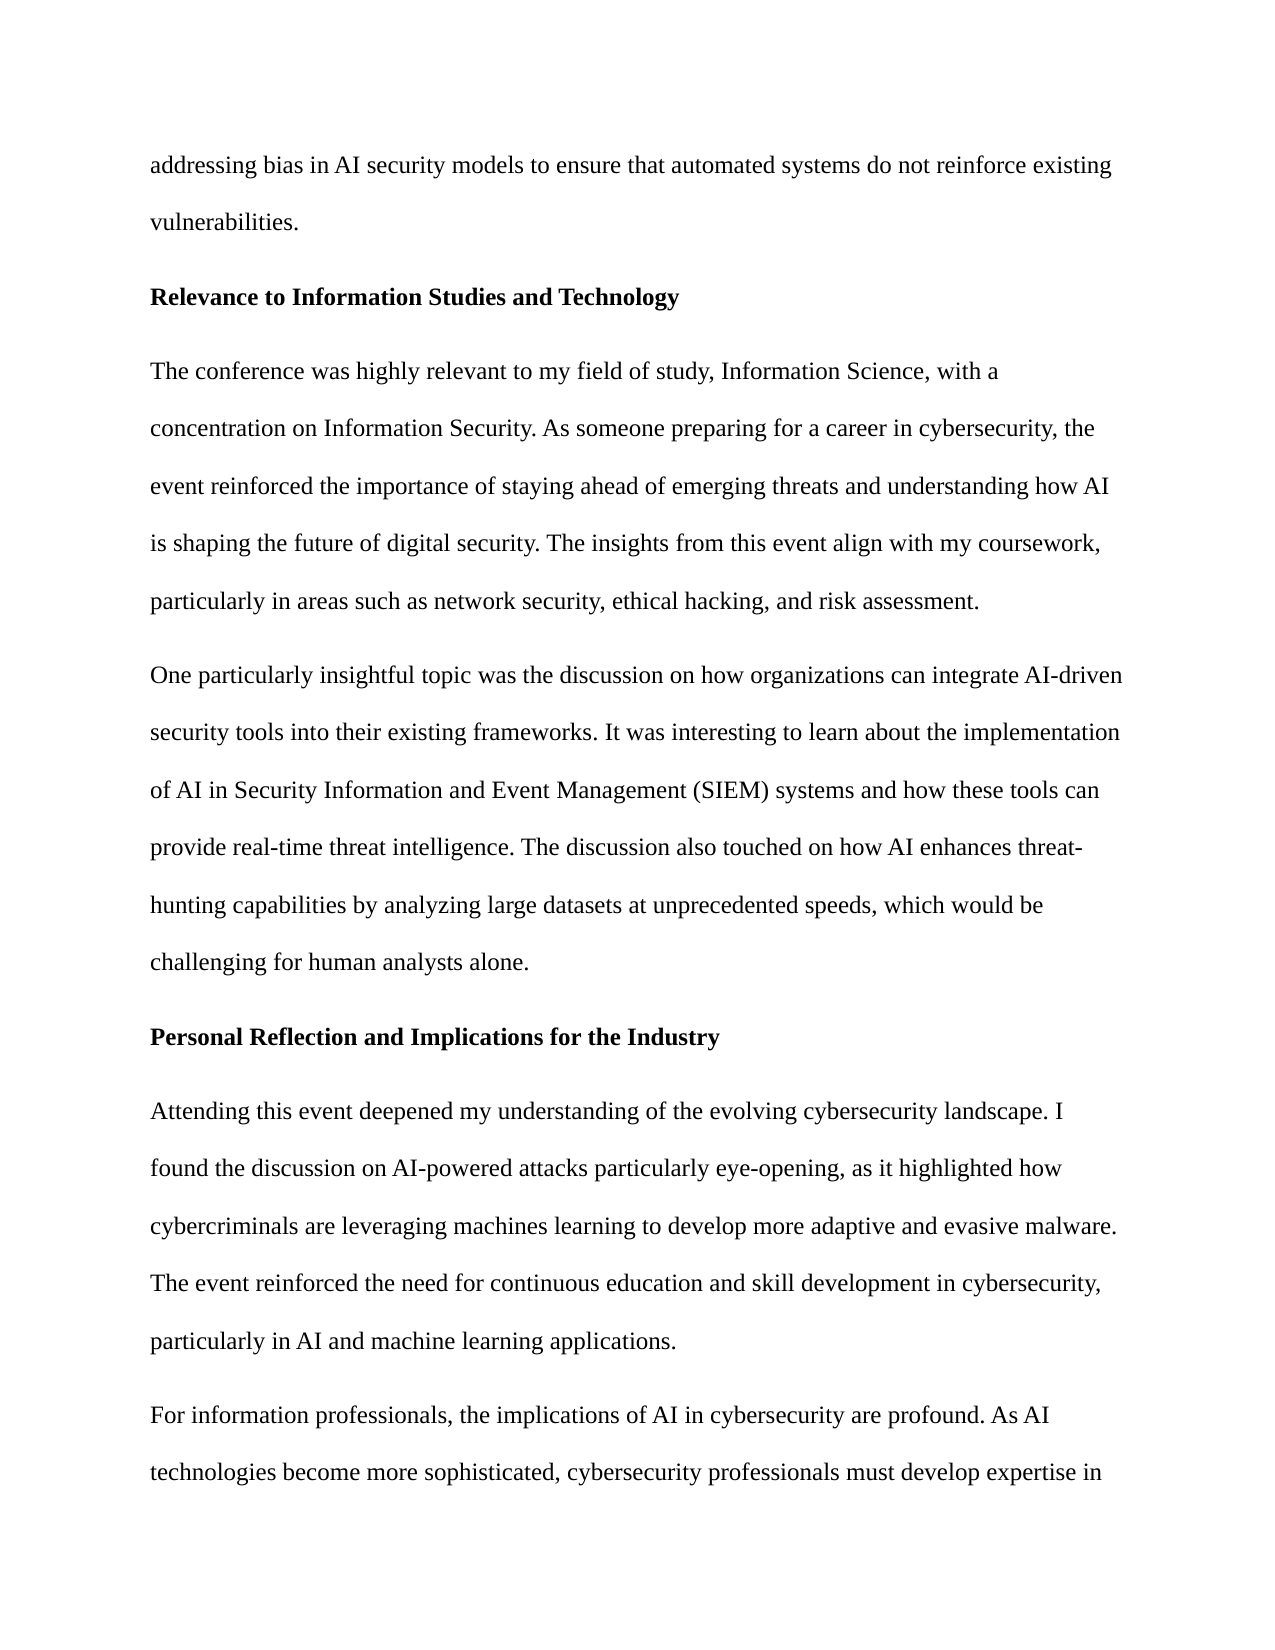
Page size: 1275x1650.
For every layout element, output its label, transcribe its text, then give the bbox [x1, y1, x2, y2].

text Personal Reflection and Implications for the Industry [150, 1022, 1125, 1050]
text Attending this event deepened my understanding of the evolving cybersecurity landscape. I found the discussion on AI-powered attacks particularly eye-opening, as it highlighted how cybercriminals are leveraging machines learning to develop more adaptive and evasive malware. The event reinforced the need for continuous education and skill development in cybersecurity, particularly in AI and machine learning applications. [150, 1096, 1125, 1354]
text Relevance to Information Studies and Technology [150, 282, 1125, 310]
text The conference was highly relevant to my field of study, Information Science, with a concentration on Information Security. As someone preparing for a career in cybersecurity, the event reinforced the importance of staying ahead of emerging threats and understanding how AI is shaping the future of digital security. The insights from this event align with my coursework, particularly in areas such as network security, ethical hacking, and risk assessment. [150, 356, 1125, 614]
text One particularly insightful topic was the discussion on how organizations can integrate AI-driven security tools into their existing frameworks. It was interesting to learn about the implementation of AI in Security Information and Event Management (SIEM) systems and how these tools can provide real-time threat intelligence. The discussion also touched on how AI enhances threat-hunting capabilities by analyzing large datasets at unprecedented speeds, which would be challenging for human analysts alone. [150, 660, 1125, 976]
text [150, 150, 1125, 236]
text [150, 1400, 1125, 1486]
